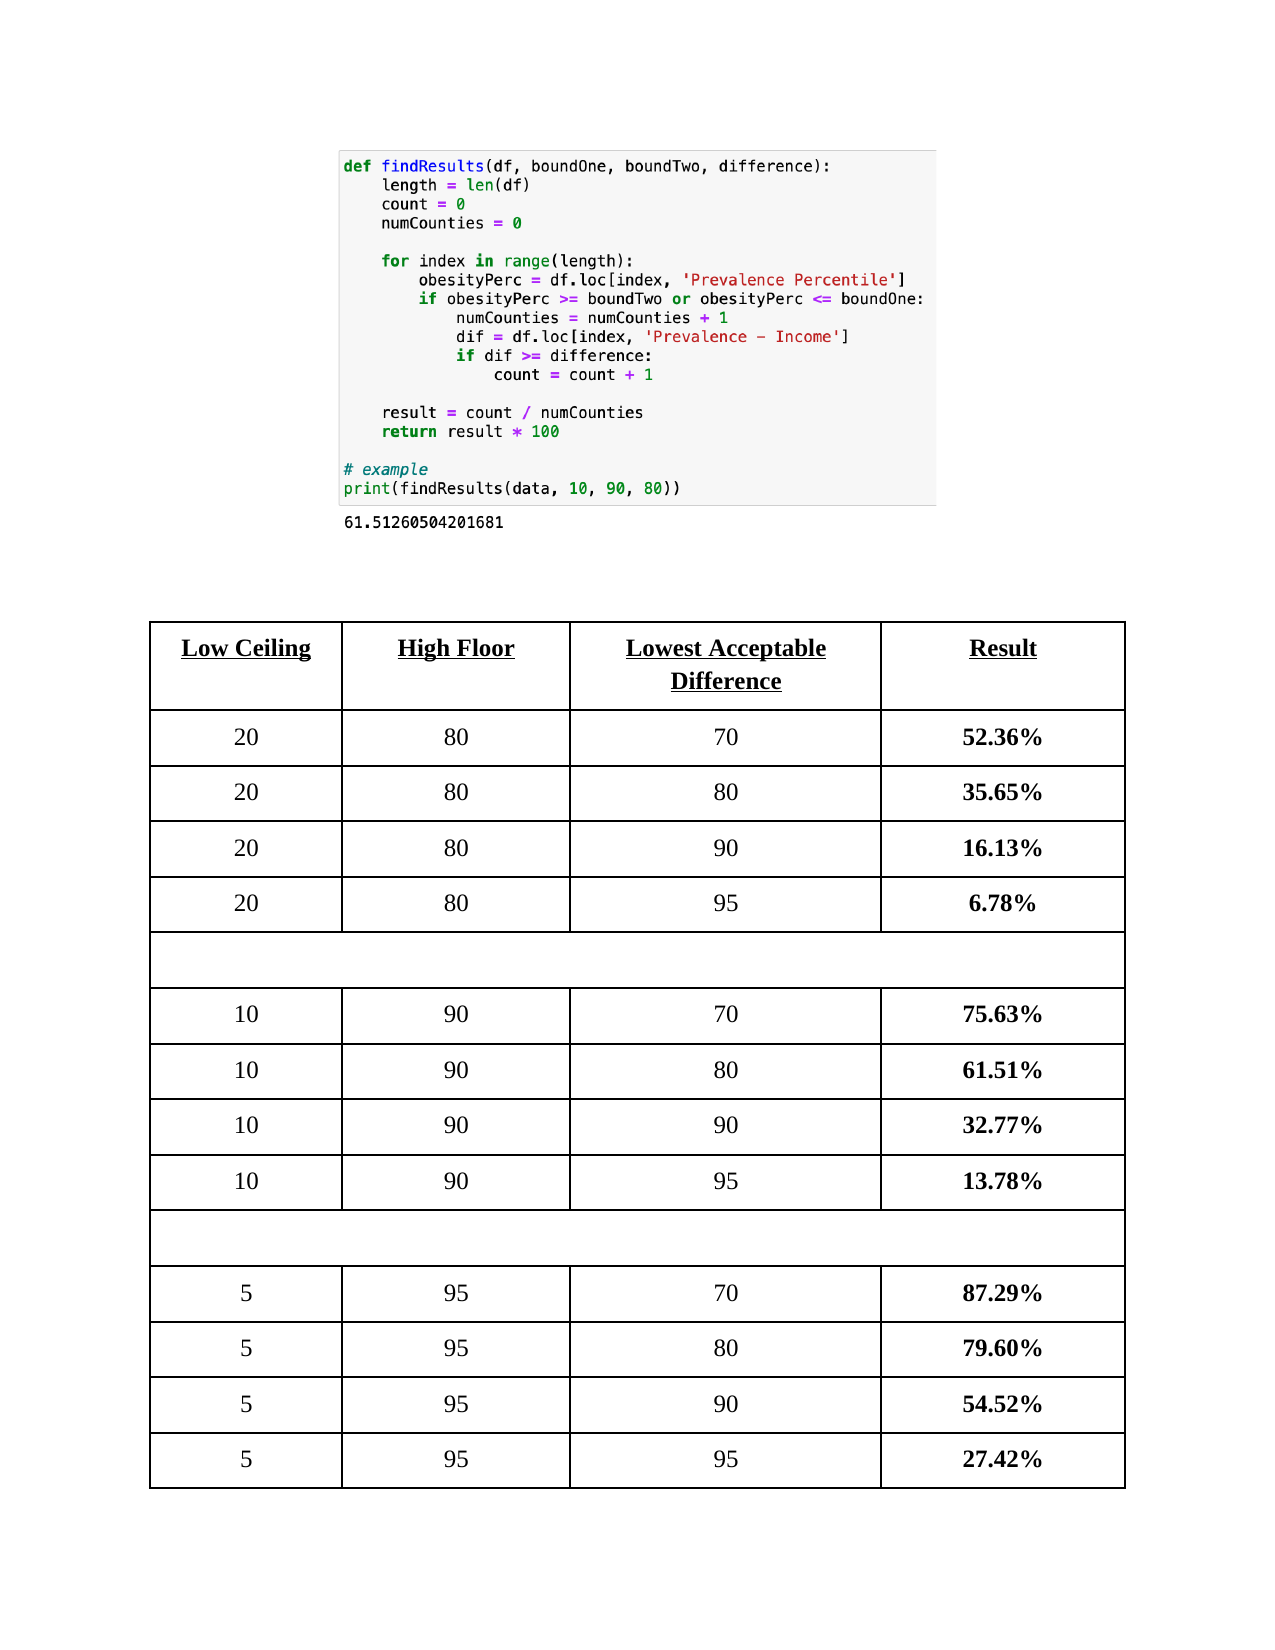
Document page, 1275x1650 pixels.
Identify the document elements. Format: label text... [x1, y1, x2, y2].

table_cell 90 [343, 989, 569, 1043]
table_cell 27.42% [882, 1434, 1124, 1487]
table_cell 20 [151, 767, 341, 820]
table_cell 70 [571, 1267, 880, 1321]
table_cell 16.13% [882, 822, 1124, 876]
table_cell 80 [343, 711, 569, 764]
picture [338, 150, 937, 537]
table_cell 70 [571, 989, 880, 1043]
table_header Lowest Acceptable Difference [571, 623, 880, 709]
table_cell 80 [343, 767, 569, 820]
table_cell 20 [151, 878, 341, 931]
table_cell 35.65% [882, 767, 1124, 820]
table_cell 90 [571, 1378, 880, 1432]
table_cell 52.36% [882, 711, 1124, 764]
table_cell 80 [343, 822, 569, 876]
table_cell [151, 933, 1124, 987]
table_cell 70 [571, 711, 880, 764]
table_cell 20 [151, 711, 341, 764]
table_cell 95 [343, 1267, 569, 1321]
table_cell 13.78% [882, 1156, 1124, 1209]
table_header High Floor [343, 623, 569, 709]
table_cell 80 [571, 1323, 880, 1376]
table_cell 75.63% [882, 989, 1124, 1043]
table_cell 80 [343, 878, 569, 931]
table_cell 5 [151, 1378, 341, 1432]
table_cell 54.52% [882, 1378, 1124, 1432]
table_cell 32.77% [882, 1100, 1124, 1154]
table_cell [151, 1211, 1124, 1265]
table_cell 80 [571, 767, 880, 820]
table_cell 61.51% [882, 1045, 1124, 1098]
table_cell 90 [343, 1156, 569, 1209]
table_cell 10 [151, 989, 341, 1043]
table_header Low Ceiling [151, 623, 341, 709]
table_cell 79.60% [882, 1323, 1124, 1376]
table_header Result [882, 623, 1124, 709]
table_cell 95 [571, 1434, 880, 1487]
table_cell 10 [151, 1100, 341, 1154]
table_cell 95 [343, 1323, 569, 1376]
table_cell 90 [343, 1045, 569, 1098]
table_cell 95 [343, 1378, 569, 1432]
table_cell 6.78% [882, 878, 1124, 931]
table_cell 5 [151, 1323, 341, 1376]
table_cell 80 [571, 1045, 880, 1098]
table_cell 95 [343, 1434, 569, 1487]
table_cell 90 [571, 1100, 880, 1154]
table_cell 90 [343, 1100, 569, 1154]
table_cell 90 [571, 822, 880, 876]
table_cell 10 [151, 1045, 341, 1098]
table_cell 5 [151, 1434, 341, 1487]
table_cell 20 [151, 822, 341, 876]
table_cell 95 [571, 1156, 880, 1209]
table_cell 5 [151, 1267, 341, 1321]
table_cell 10 [151, 1156, 341, 1209]
table_cell 95 [571, 878, 880, 931]
table_cell 87.29% [882, 1267, 1124, 1321]
